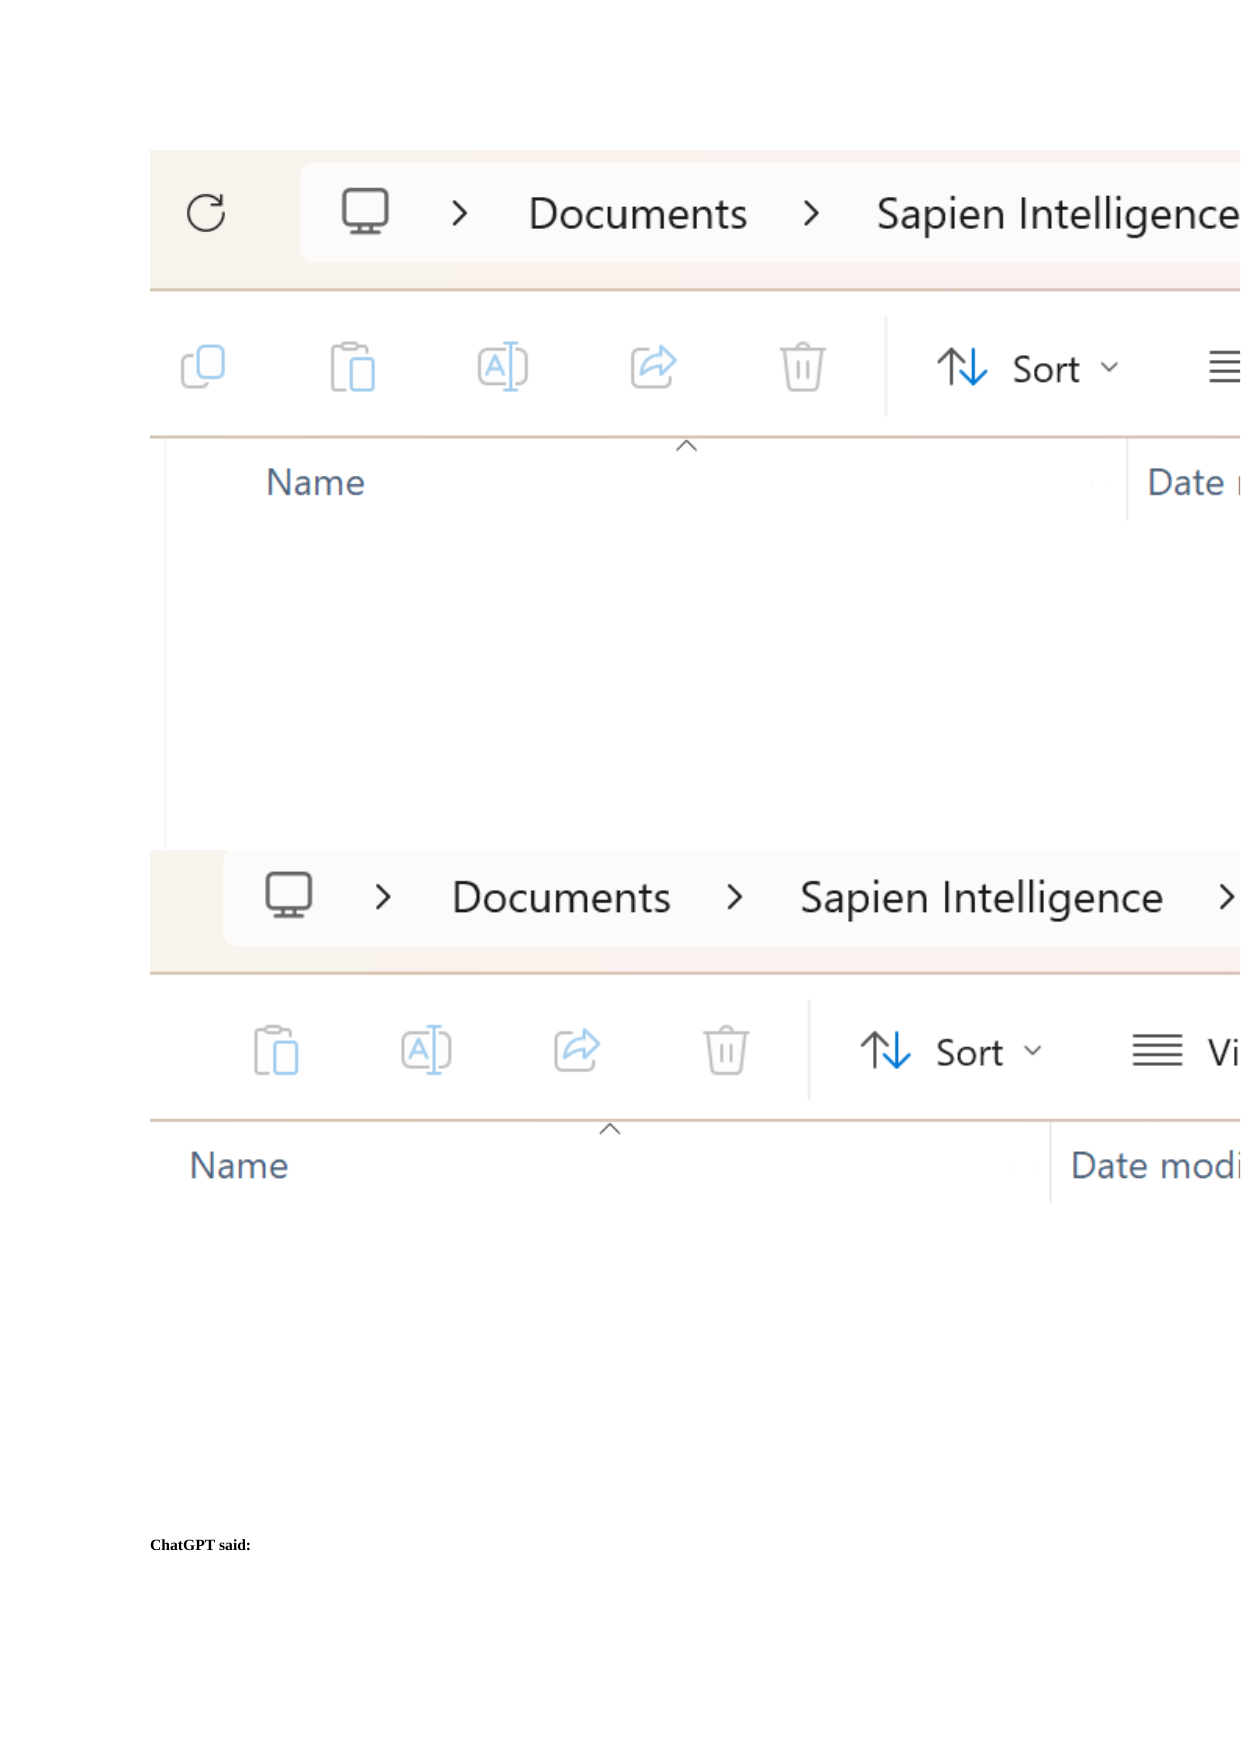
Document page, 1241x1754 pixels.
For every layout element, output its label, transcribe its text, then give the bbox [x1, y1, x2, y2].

picture [150, 150, 1241, 1507]
text ChatGPT said: [150, 1536, 1090, 1553]
